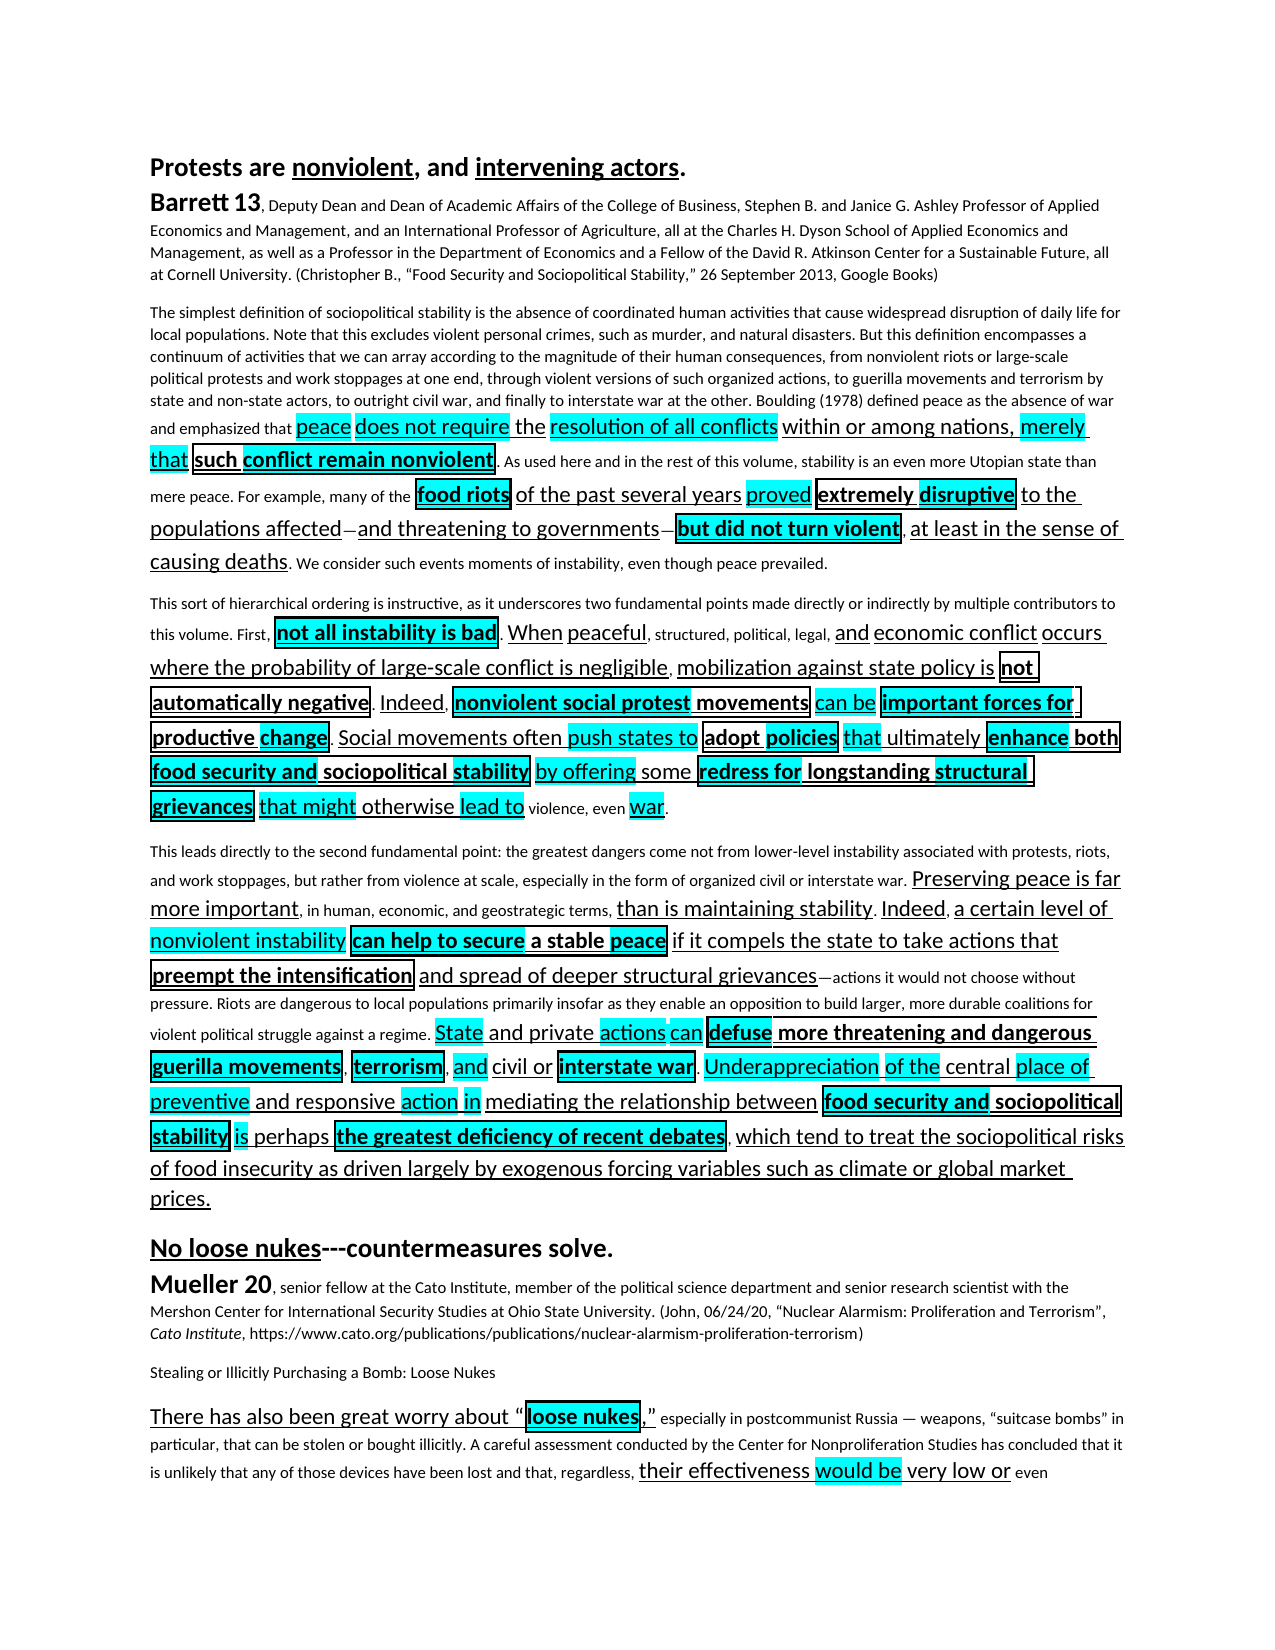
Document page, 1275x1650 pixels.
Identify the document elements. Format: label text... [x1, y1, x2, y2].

text Stealing or Illicitly Purchasing a Bomb: Loose Nukes [150, 1362, 1125, 1382]
text This sort of hierarchical ordering is instructive, as it underscores two fundamental points made directly or indirectly by multiple contributors to this volume. First, not all instability is bad. When peaceful, structured, political, legal, and economic conflict occurs where the probability of large-scale conflict is negligible, mobilization against state policy is not automatically negative. Indeed, nonviolent social protest movements can be important forces for productive change. Social movements often push states to adopt policies that ultimately enhance both food security and sociopolitical stability by offering some redress for longstanding structural grievances that might otherwise lead to violence, even war. [150, 594, 1125, 822]
subtitle No loose nukes---countermeasures solve. [150, 1231, 1125, 1264]
text Mueller 20, senior fellow at the Cato Institute, member of the political science department and senior research scientist with the Mershon Center for International Security Studies at Ohio State University. (John, 06/24/20, “Nuclear Alarmism: Proliferation and Terrorism”, Cato Institute, https://www.cato.org/publications/publications/nuclear-alarmism-proliferation-terrorism) [150, 1267, 1125, 1344]
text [150, 1400, 1125, 1485]
text This leads directly to the second fundamental point: the greatest dangers come not from lower-level instability associated with protests, riots, and work stoppages, but rather from violence at scale, especially in the form of organized civil or interstate war. Preserving peace is far more important, in human, economic, and geostrategic terms, than is maintaining stability. Indeed, a certain level of nonviolent instability can help to secure a stable peace if it compels the state to take actions that preempt the intensification and spread of deeper structural grievances—actions it would not choose without pressure. Riots are dangerous to local populations primarily insofar as they enable an opposition to build larger, more durable coalitions for violent political struggle against a regime. State and private actions can defuse more threatening and dangerous guerilla movements, terrorism, and civil or interstate war. Underappreciation of the central place of preventive and responsive action in mediating the relationship between food security and sociopolitical stability is perhaps the greatest deficiency of recent debates, which tend to treat the sociopolitical risks of food insecurity as driven largely by exogenous forcing variables such as climate or global market prices. [150, 841, 1125, 1212]
text The simplest definition of sociopolitical stability is the absence of coordinated human activities that cause widespread disruption of daily life for local populations. Note that this excludes violent personal crimes, such as murder, and natural disasters. But this definition encompasses a continuum of activities that we can array according to the magnitude of their human consequences, from nonviolent riots or large-scale political protests and work stoppages at one end, through violent versions of such organized actions, to guerilla movements and terrorism by state and non-state actors, to outright civil war, and finally to interstate war at the other. Boulding (1978) defined peace as the absence of war and emphasized that peace does not require the resolution of all conflicts within or among nations, merely that such conflict remain nonviolent. As used here and in the rest of this volume, stability is an even more Utopian state than mere peace. For example, many of the food riots of the past several years proved extremely disruptive to the populations affected—and threatening to governments—but did not turn violent, at least in the sense of causing deaths. We consider such events moments of instability, even though peace prevailed. [150, 302, 1125, 575]
text Barrett 13, Deputy Dean and Dean of Academic Affairs of the College of Business, Stephen B. and Janice G. Ashley Professor of Applied Economics and Management, and an International Professor of Agriculture, all at the Charles H. Dyson School of Applied Economics and Management, as well as a Professor in the Department of Economics and a Fellow of the David R. Atkinson Center for a Sustainable Future, all at Cornell University. (Christopher B., “Food Security and Sociopolitical Stability,” 26 September 2013, Google Books) [150, 186, 1125, 284]
subtitle Protests are nonviolent, and intervening actors. [150, 150, 1125, 183]
